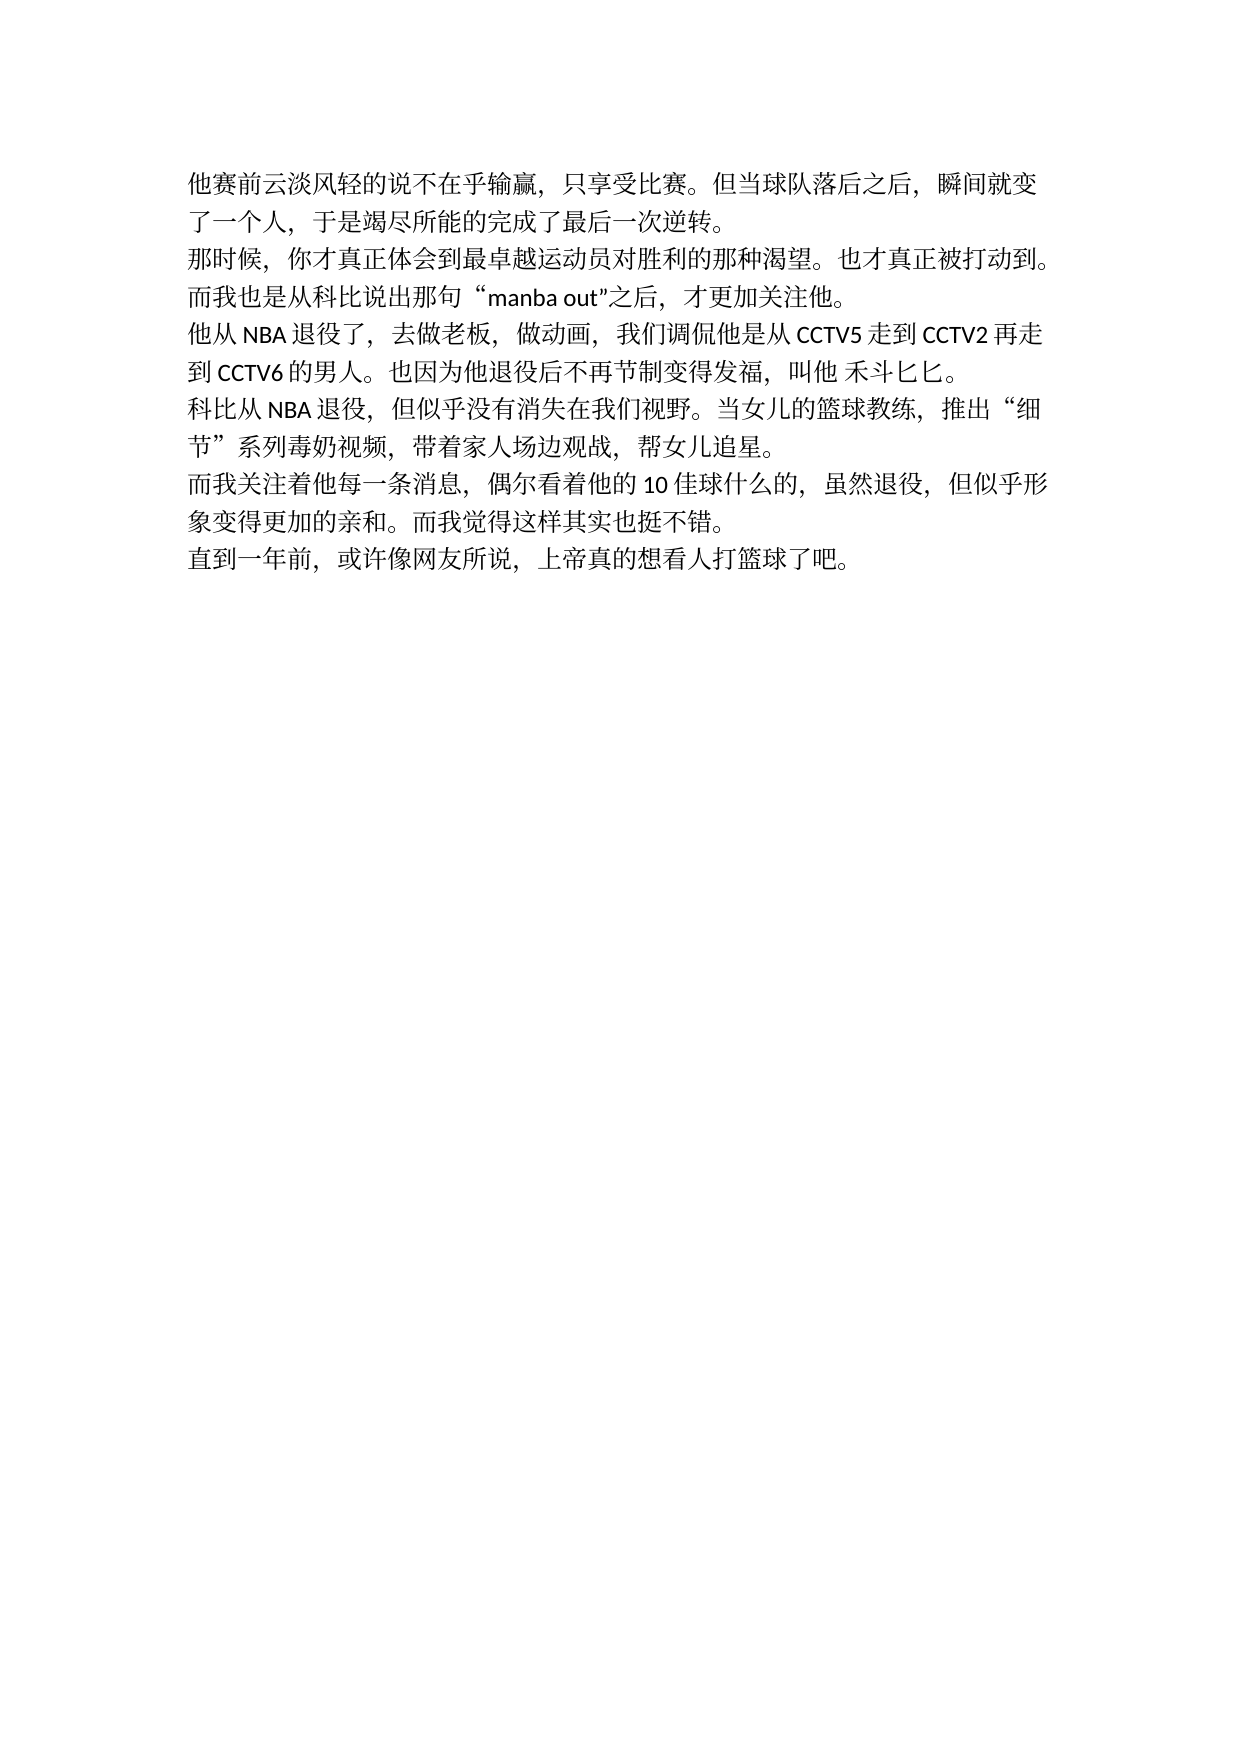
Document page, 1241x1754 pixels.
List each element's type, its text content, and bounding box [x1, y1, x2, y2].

text 直到一年前，或许像网友所说，上帝真的想看人打篮球了吧。 [187, 539, 1053, 577]
text 他赛前云淡风轻的说不在乎输赢，只享受比赛。但当球队落后之后，瞬间就变了一个人，于是竭尽所能的完成了最后一次逆转。 [187, 164, 1053, 239]
text 而我也是从科比说出那句“manba out”之后，才更加关注他。 [187, 277, 1053, 314]
text 科比从NBA退役，但似乎没有消失在我们视野。当女儿的篮球教练，推出“细节”系列毒奶视频，带着家人场边观战，帮女儿追星。 [187, 389, 1053, 464]
text 那时候，你才真正体会到最卓越运动员对胜利的那种渴望。也才真正被打动到。 [187, 239, 1053, 277]
text 而我关注着他每一条消息，偶尔看着他的10佳球什么的，虽然退役，但似乎形象变得更加的亲和。而我觉得这样其实也挺不错。 [187, 464, 1053, 539]
text 他从NBA退役了，去做老板，做动画，我们调侃他是从CCTV5走到CCTV2再走到CCTV6的男人。也因为他退役后不再节制变得发福，叫他 禾斗匕匕。 [187, 314, 1053, 389]
